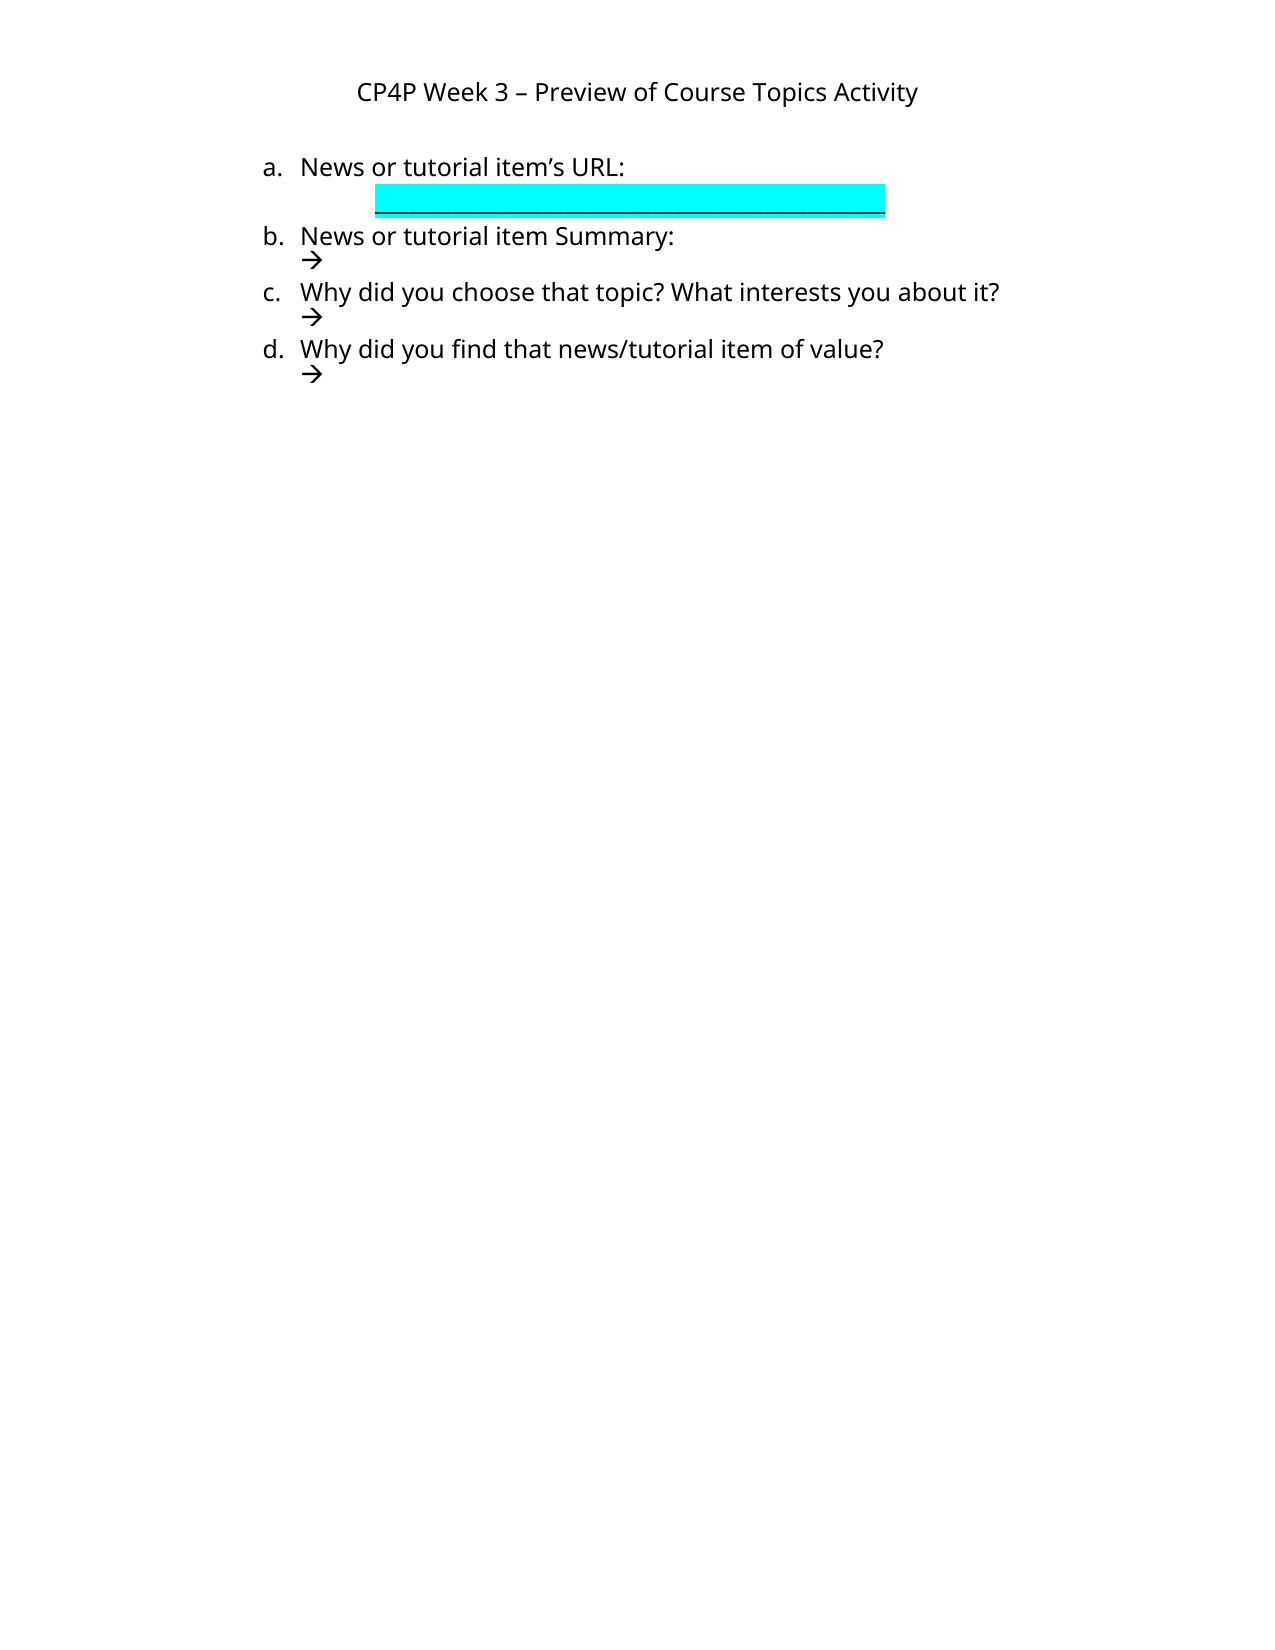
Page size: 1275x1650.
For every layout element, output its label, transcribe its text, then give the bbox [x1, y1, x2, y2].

list Why did you find that news/tutorial item of value? [262, 332, 1125, 366]
list News or tutorial item’s URL: ______________________________________________ [262, 150, 1125, 218]
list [262, 275, 1125, 309]
list News or tutorial item Summary: [262, 218, 1125, 252]
